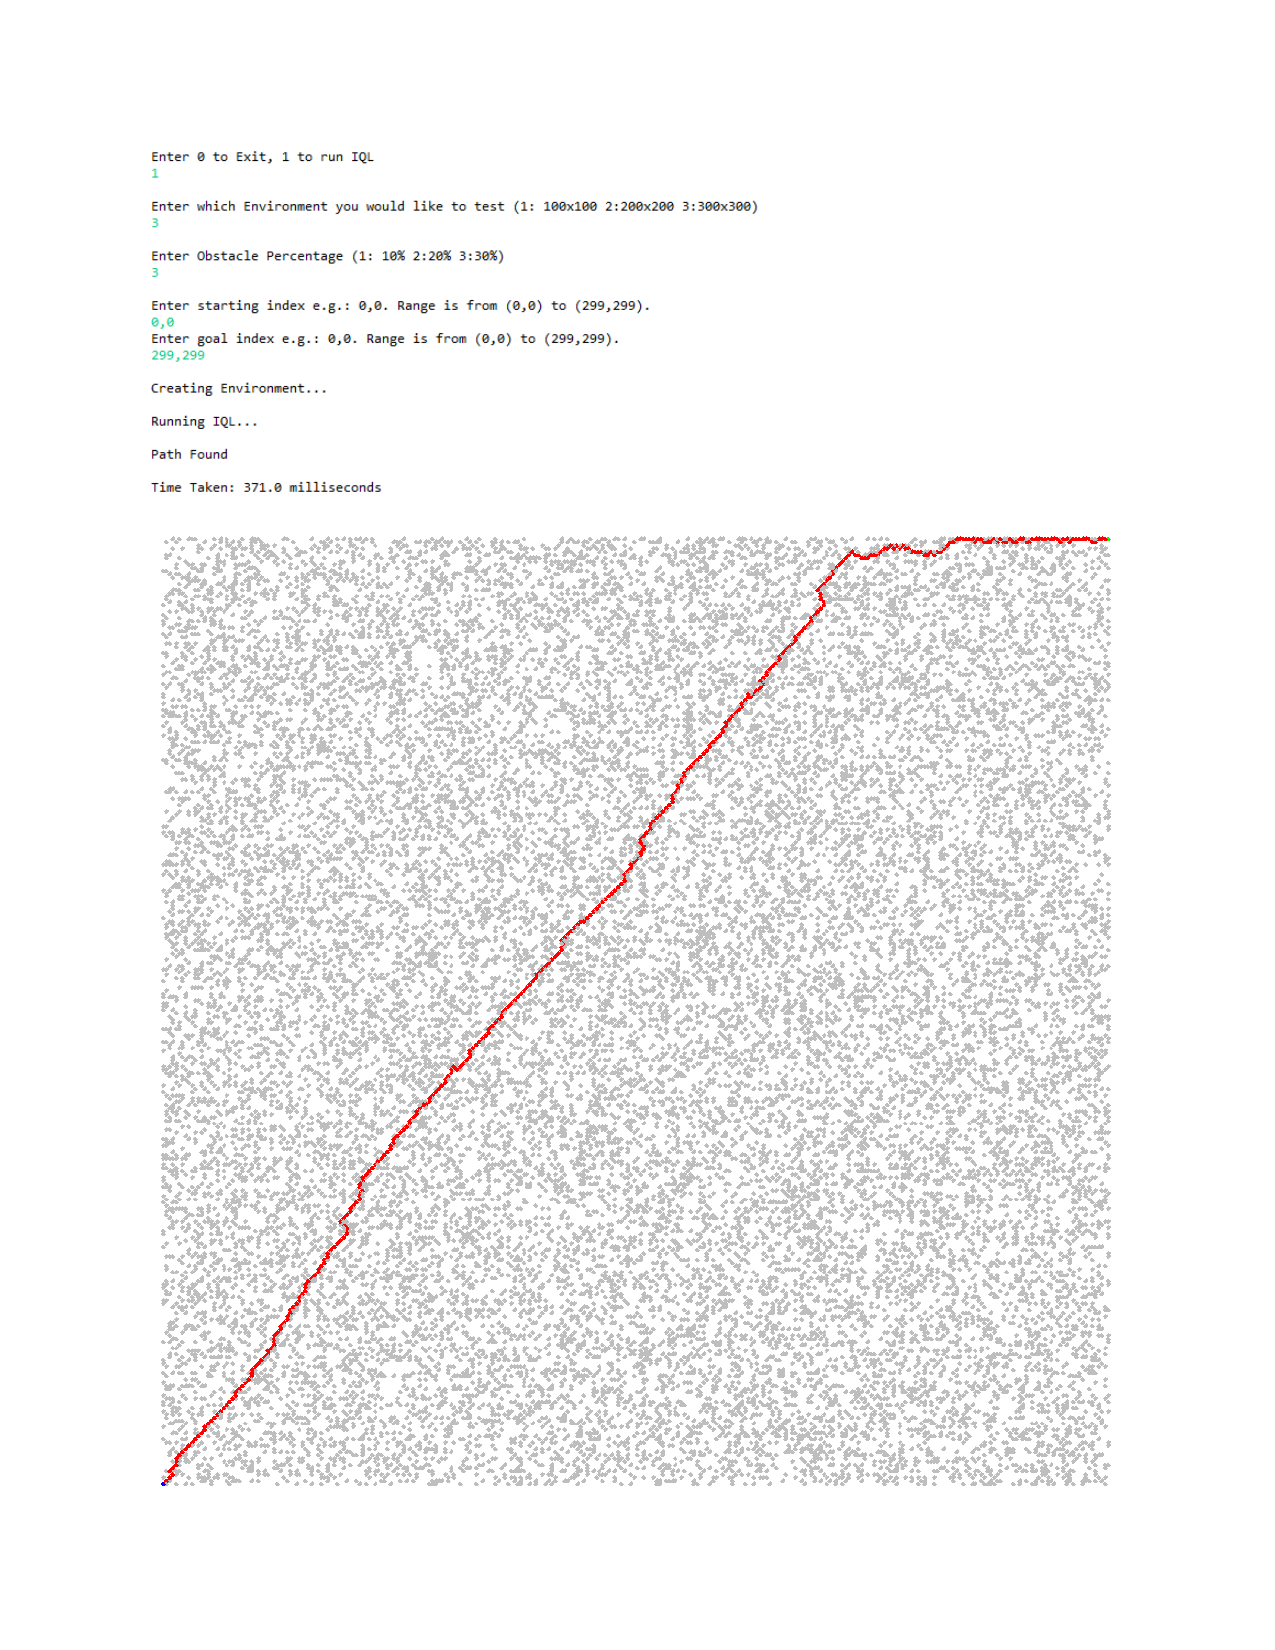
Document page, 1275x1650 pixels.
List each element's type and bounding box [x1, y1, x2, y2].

picture [150, 522, 1125, 1499]
picture [150, 150, 817, 504]
